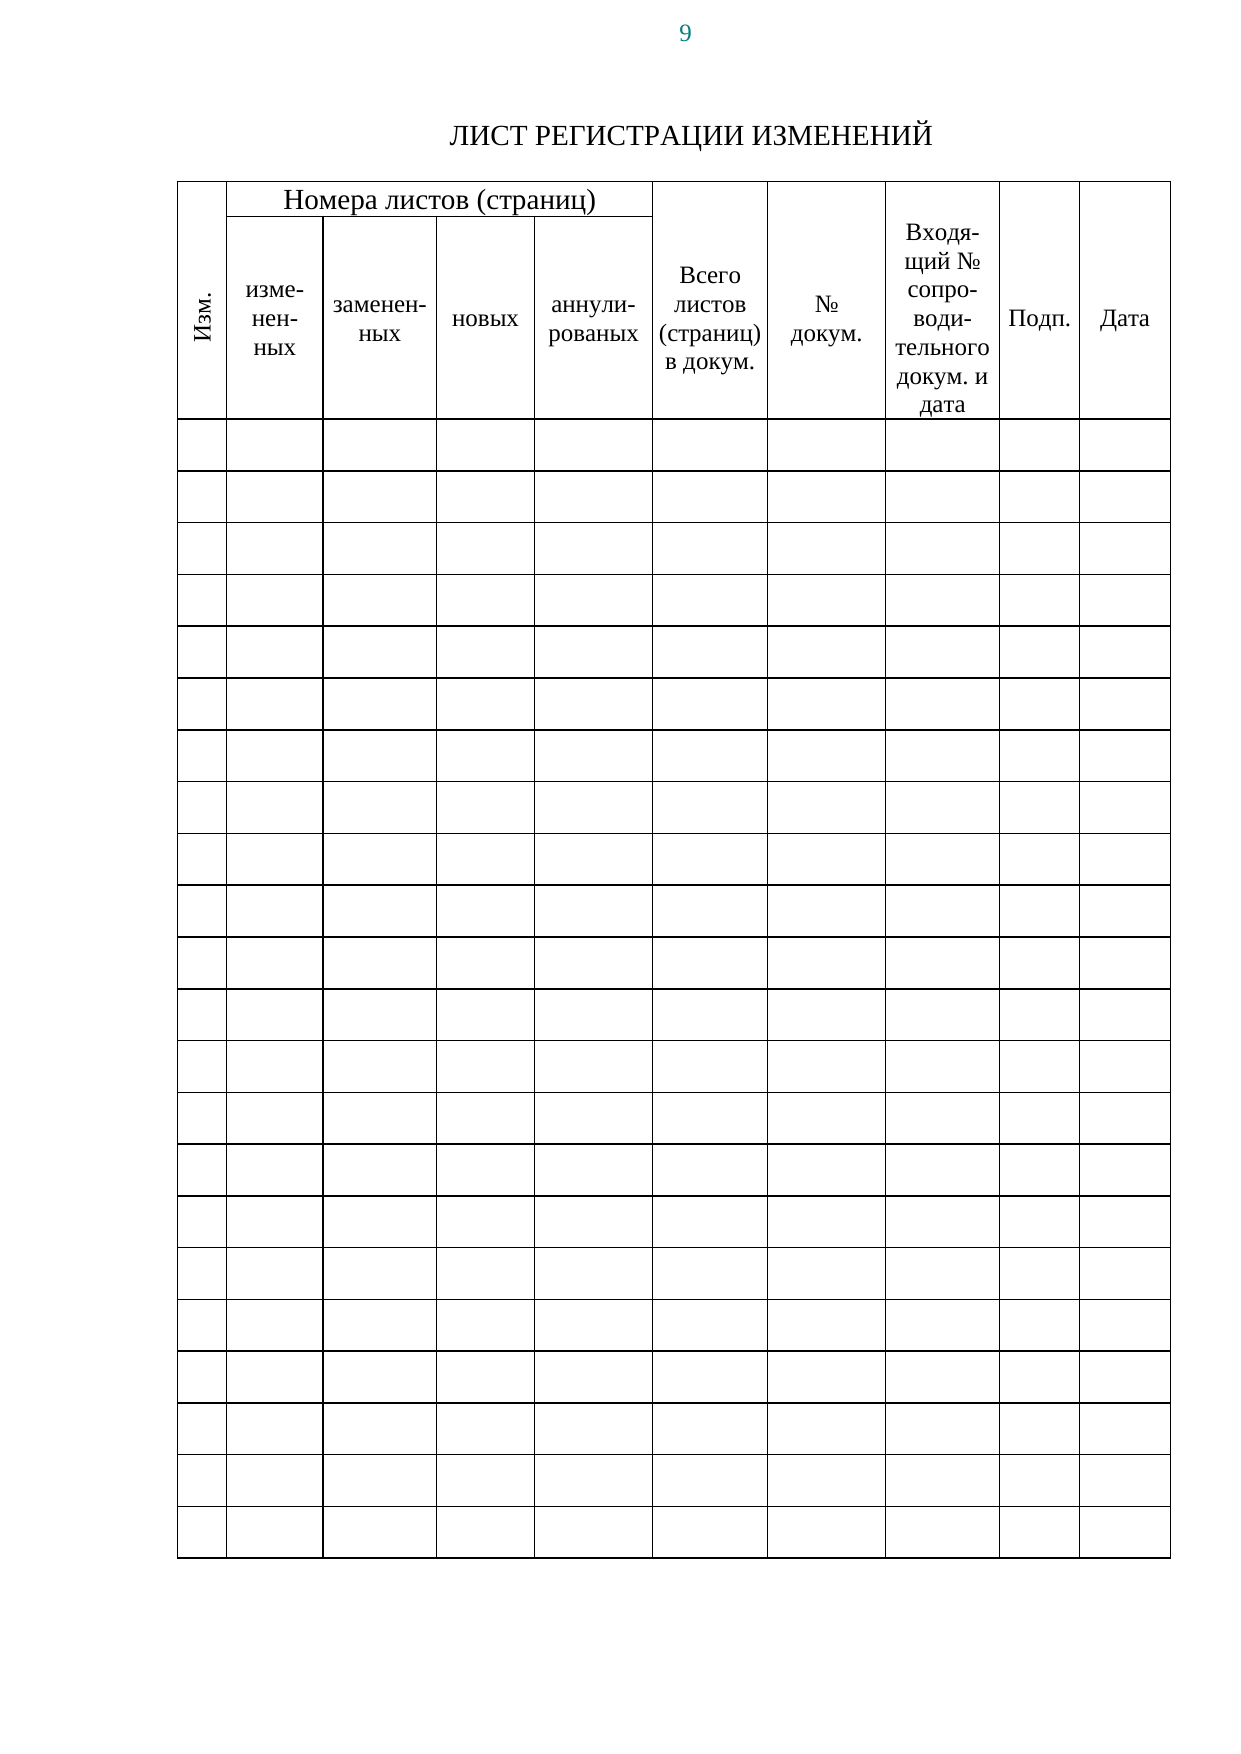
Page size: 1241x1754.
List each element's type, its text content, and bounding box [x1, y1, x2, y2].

table_cell [227, 1197, 322, 1247]
table_cell [227, 575, 322, 625]
table_cell [437, 1507, 534, 1557]
table_cell [324, 1248, 436, 1298]
table_cell [768, 1507, 885, 1557]
table_cell [1080, 1093, 1170, 1143]
table_cell [768, 990, 885, 1039]
table_cell [227, 1352, 322, 1402]
table_cell [1000, 523, 1079, 574]
table_cell [437, 1352, 534, 1402]
table_cell [768, 834, 885, 884]
table_cell [437, 1300, 534, 1350]
table_cell Изм. [178, 216, 226, 418]
table_cell [768, 627, 885, 677]
table_cell Всего листов (страниц) в докум. [653, 216, 767, 418]
table_cell [178, 782, 226, 832]
table_cell [437, 731, 534, 781]
table_header [886, 182, 999, 216]
table_cell [324, 420, 436, 470]
table_cell [653, 1404, 767, 1454]
table_cell [1000, 731, 1079, 781]
table_cell [768, 1455, 885, 1506]
table_cell [653, 782, 767, 832]
table_cell [653, 1300, 767, 1350]
table_cell [768, 472, 885, 522]
table_cell [227, 420, 322, 470]
table_cell [535, 886, 652, 936]
table_cell [768, 1352, 885, 1402]
table_cell [1000, 1248, 1079, 1298]
table_cell [653, 938, 767, 988]
table_cell [324, 1352, 436, 1402]
table_cell [437, 834, 534, 884]
table_cell [886, 1197, 999, 1247]
table_cell [886, 886, 999, 936]
table_cell [886, 679, 999, 729]
table_cell [1080, 834, 1170, 884]
table_cell [768, 731, 885, 781]
table_cell [437, 938, 534, 988]
table_header [653, 182, 767, 216]
table_cell [1080, 990, 1170, 1039]
table_cell [178, 1041, 226, 1091]
text ЛИСТ РЕГИСТРАЦИИ ИЗМЕНЕНИЙ [213, 118, 1169, 152]
table_cell [227, 834, 322, 884]
table_cell [653, 523, 767, 574]
table_cell [768, 782, 885, 832]
table_cell [324, 1404, 436, 1454]
table_cell [227, 523, 322, 574]
table_cell [324, 523, 436, 574]
table_cell [178, 679, 226, 729]
table_cell [653, 1507, 767, 1557]
table_cell [1000, 472, 1079, 522]
table_header Номера листов (страниц) [227, 182, 652, 216]
table_cell [1000, 938, 1079, 988]
table_cell [178, 523, 226, 574]
table_cell [1000, 420, 1079, 470]
table_cell [437, 1145, 534, 1195]
table_cell [535, 523, 652, 574]
table_cell Подп. [1000, 216, 1079, 418]
table_cell [1000, 1507, 1079, 1557]
table_cell [653, 1041, 767, 1091]
table_cell [324, 731, 436, 781]
table_cell [178, 731, 226, 781]
table_cell № докум. [768, 216, 885, 418]
table_cell [437, 886, 534, 936]
table_cell [653, 679, 767, 729]
table_cell [535, 679, 652, 729]
table_cell [653, 990, 767, 1039]
table_cell [653, 472, 767, 522]
table_cell [535, 1197, 652, 1247]
table_cell [437, 472, 534, 522]
table_cell новых [437, 217, 534, 418]
table_cell [227, 938, 322, 988]
table_cell [437, 523, 534, 574]
table_cell [227, 990, 322, 1039]
table_cell [227, 1145, 322, 1195]
table_cell [1080, 1145, 1170, 1195]
table_cell [653, 575, 767, 625]
table_cell [178, 1507, 226, 1557]
table_cell [227, 782, 322, 832]
table_cell [324, 1197, 436, 1247]
table_cell [227, 1404, 322, 1454]
table_cell [1000, 1197, 1079, 1247]
table_cell [437, 1248, 534, 1298]
table_cell [178, 1404, 226, 1454]
table_cell [437, 575, 534, 625]
table_cell [886, 782, 999, 832]
table_cell [227, 679, 322, 729]
table_cell [1080, 627, 1170, 677]
table_cell [535, 1145, 652, 1195]
table_cell [324, 1041, 436, 1091]
table_cell [324, 1300, 436, 1350]
table_cell [178, 575, 226, 625]
table_cell [535, 782, 652, 832]
table_cell [178, 886, 226, 936]
table_cell [1080, 1248, 1170, 1298]
table_cell [535, 938, 652, 988]
table_cell [535, 1455, 652, 1506]
table_cell [768, 886, 885, 936]
table_header [1080, 182, 1170, 216]
table_cell [535, 627, 652, 677]
table_cell [1080, 886, 1170, 936]
table_cell [1000, 627, 1079, 677]
table_cell [1000, 1093, 1079, 1143]
table_cell изме-нен- ных [227, 217, 322, 418]
table_cell [324, 834, 436, 884]
table_cell [1000, 782, 1079, 832]
table_cell [653, 731, 767, 781]
table_cell [886, 731, 999, 781]
table_cell [768, 1248, 885, 1298]
table_cell [886, 990, 999, 1039]
table_cell [227, 1248, 322, 1298]
table_cell [437, 627, 534, 677]
table_cell [227, 1507, 322, 1557]
table_cell [886, 420, 999, 470]
table_cell [1080, 1300, 1170, 1350]
table_cell [178, 1093, 226, 1143]
table_cell [768, 1404, 885, 1454]
table_cell [1080, 1507, 1170, 1557]
table_cell [653, 834, 767, 884]
table_cell [886, 1248, 999, 1298]
table_cell [886, 1145, 999, 1195]
table_cell [324, 938, 436, 988]
table_cell [886, 1404, 999, 1454]
table_cell [535, 1352, 652, 1402]
table_cell [1000, 1404, 1079, 1454]
table_cell [535, 834, 652, 884]
table_cell [653, 1248, 767, 1298]
table_cell [653, 627, 767, 677]
table_cell [535, 420, 652, 470]
table_cell [886, 1300, 999, 1350]
table_cell [178, 1300, 226, 1350]
table_cell [1000, 1300, 1079, 1350]
table_cell [178, 1248, 226, 1298]
table_cell [535, 1041, 652, 1091]
table_cell [437, 1455, 534, 1506]
table_cell [535, 1300, 652, 1350]
table_cell [535, 472, 652, 522]
table_cell [886, 575, 999, 625]
table_cell Дата [1080, 216, 1170, 418]
table_cell [437, 1093, 534, 1143]
table_cell [535, 1093, 652, 1143]
table_cell [1000, 1145, 1079, 1195]
table_cell [886, 938, 999, 988]
table_cell [324, 990, 436, 1039]
table_cell [768, 1145, 885, 1195]
table_cell [227, 1300, 322, 1350]
table_cell [768, 1197, 885, 1247]
table_cell [324, 472, 436, 522]
table_cell [227, 886, 322, 936]
table_cell [653, 1093, 767, 1143]
table_cell [227, 1041, 322, 1091]
table_cell [437, 1041, 534, 1091]
table_cell [768, 938, 885, 988]
table_cell [227, 1093, 322, 1143]
table_cell [1000, 834, 1079, 884]
table_cell [768, 679, 885, 729]
table_cell [1000, 990, 1079, 1039]
table_cell [886, 523, 999, 574]
table_cell [1000, 1352, 1079, 1402]
table_cell [1000, 1041, 1079, 1091]
table_cell [1080, 523, 1170, 574]
table_cell [437, 1197, 534, 1247]
table_cell [178, 938, 226, 988]
table_cell [535, 575, 652, 625]
table_cell заменен- ных [324, 217, 436, 418]
table_cell [1080, 731, 1170, 781]
table_cell [1080, 679, 1170, 729]
table_cell [1080, 1352, 1170, 1402]
table_cell [178, 1145, 226, 1195]
table_cell [653, 420, 767, 470]
table_cell [324, 679, 436, 729]
table_cell [653, 1145, 767, 1195]
table_cell [653, 1197, 767, 1247]
table_cell [886, 834, 999, 884]
table_cell [535, 731, 652, 781]
table_header [178, 182, 226, 216]
table_cell [437, 420, 534, 470]
table_cell [653, 1352, 767, 1402]
table_cell [768, 575, 885, 625]
table_cell [535, 1507, 652, 1557]
table_cell [437, 679, 534, 729]
table_cell [886, 1093, 999, 1143]
table_cell [178, 834, 226, 884]
table_cell [324, 575, 436, 625]
table_cell [178, 1352, 226, 1402]
table_header [768, 182, 885, 216]
table_cell [178, 990, 226, 1039]
table_cell [227, 627, 322, 677]
table_cell [1000, 886, 1079, 936]
table_cell [653, 1455, 767, 1506]
table_cell аннули-рованых [535, 217, 652, 418]
table_cell [227, 472, 322, 522]
table_cell [178, 1197, 226, 1247]
table_cell [768, 1300, 885, 1350]
table_cell [1080, 782, 1170, 832]
table_cell [768, 1093, 885, 1143]
table_cell [768, 1041, 885, 1091]
table_cell [1080, 1455, 1170, 1506]
table_cell [653, 886, 767, 936]
table_cell [324, 1093, 436, 1143]
table_cell [1080, 1197, 1170, 1247]
table_cell [886, 1455, 999, 1506]
table_cell [437, 782, 534, 832]
table_cell [886, 472, 999, 522]
table_cell [1080, 472, 1170, 522]
table_cell [324, 886, 436, 936]
table_cell [535, 1404, 652, 1454]
table_header [1000, 182, 1079, 216]
table_cell [535, 1248, 652, 1298]
table_cell [227, 731, 322, 781]
table_cell [1000, 679, 1079, 729]
table_cell Входя-щий № сопро-води- тельного докум. и дата [886, 216, 999, 418]
table_cell [1080, 575, 1170, 625]
table_cell [768, 523, 885, 574]
table_cell [1080, 1404, 1170, 1454]
table_cell [227, 1455, 322, 1506]
table_cell [1080, 938, 1170, 988]
table_cell [178, 627, 226, 677]
table_cell [178, 472, 226, 522]
table_cell [324, 1455, 436, 1506]
table_cell [178, 1455, 226, 1506]
table_cell [437, 1404, 534, 1454]
table_cell [178, 420, 226, 470]
table_cell [1080, 420, 1170, 470]
table_cell [886, 1352, 999, 1402]
table_cell [1080, 1041, 1170, 1091]
table_cell [324, 1507, 436, 1557]
table_cell [886, 1507, 999, 1557]
table_cell [535, 990, 652, 1039]
table_cell [324, 1145, 436, 1195]
table_cell [886, 627, 999, 677]
table_cell [437, 990, 534, 1039]
table_cell [324, 627, 436, 677]
table_cell [324, 782, 436, 832]
table_cell [886, 1041, 999, 1091]
table_cell [768, 420, 885, 470]
table_cell [1000, 575, 1079, 625]
table_cell [1000, 1455, 1079, 1506]
